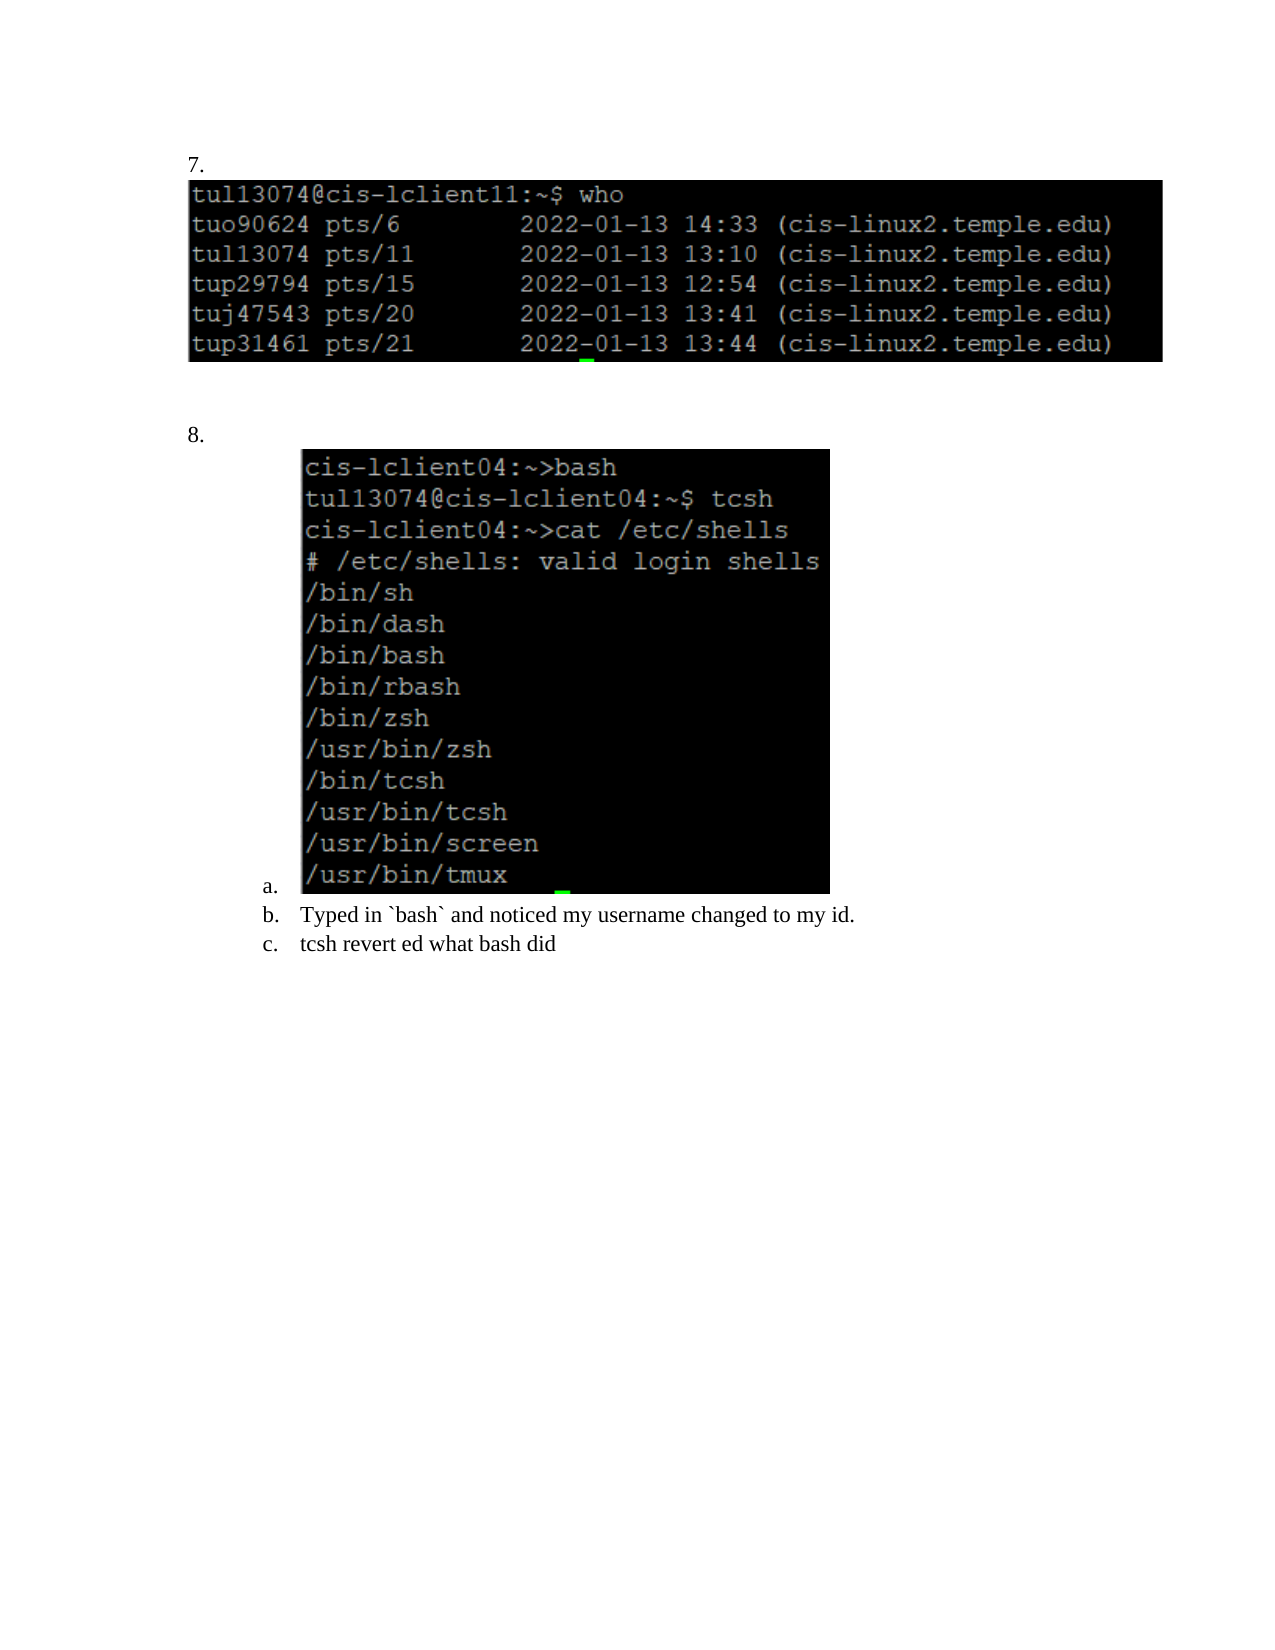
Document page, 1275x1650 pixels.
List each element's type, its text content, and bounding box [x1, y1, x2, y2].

picture [187, 180, 1163, 362]
picture [300, 449, 830, 894]
list tcsh revert ed what bash did [262, 929, 1125, 956]
list Typed in `bash` and noticed my username changed to my id. [262, 901, 1125, 927]
